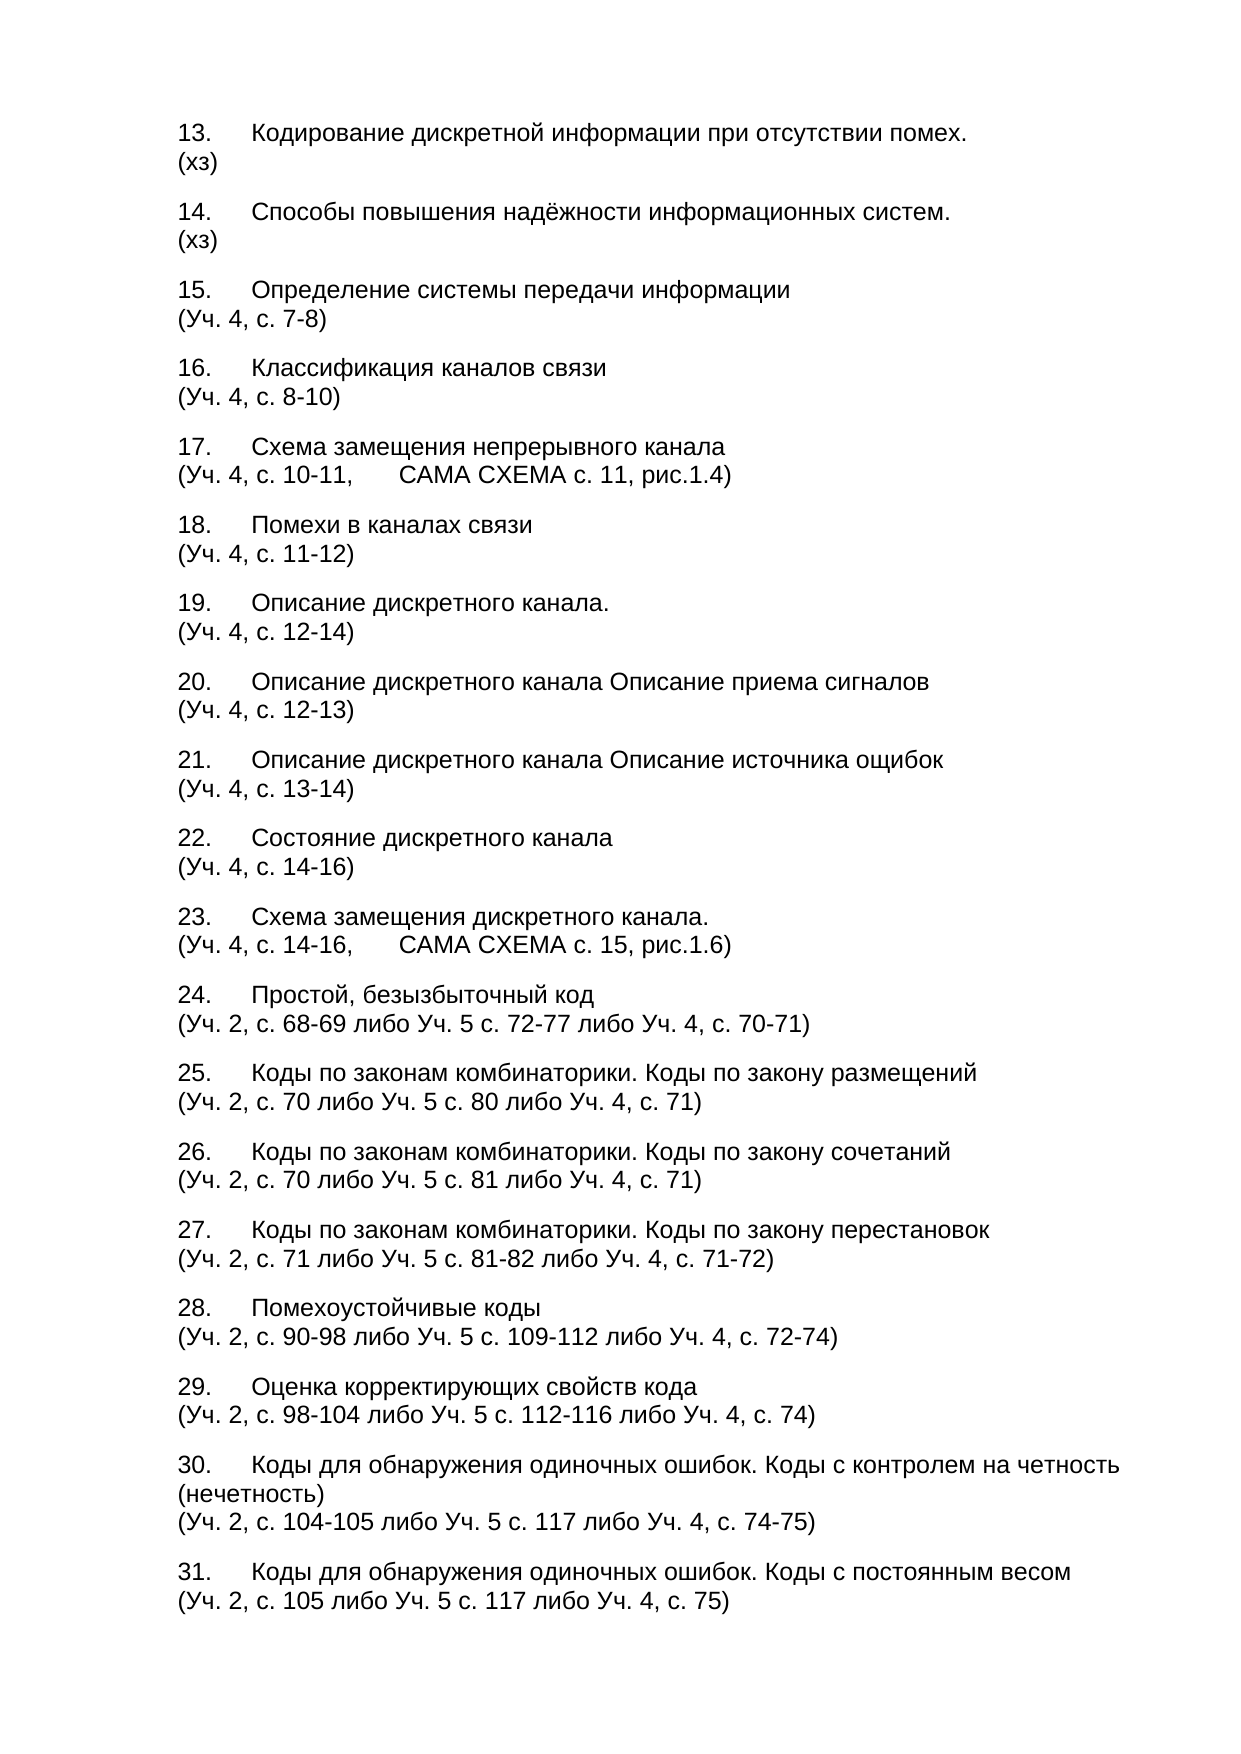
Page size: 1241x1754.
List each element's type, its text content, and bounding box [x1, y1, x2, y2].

text 24. Простой, безызбыточный код (Уч. 2, с. 68-69 либо Уч. 5 с. 72-77 либо Уч. 4, с. 70-71) [177, 980, 1152, 1037]
text 15. Определение системы передачи информации (Уч. 4, с. 7-8) [177, 275, 1152, 332]
text 20. Описание дискретного канала Описание приема сигналов (Уч. 4, с. 12-13) [177, 666, 1152, 724]
text 16. Классификация каналов связи (Уч. 4, с. 8-10) [177, 353, 1152, 411]
text 21. Описание дискретного канала Описание источника ощибок (Уч. 4, с. 13-14) [177, 745, 1152, 802]
text 22. Состояние дискретного канала (Уч. 4, с. 14-16) [177, 823, 1152, 881]
text 28. Помехоустойчивые коды (Уч. 2, с. 90-98 либо Уч. 5 с. 109-112 либо Уч. 4, с. 72-74) [177, 1293, 1152, 1351]
text 27. Коды по законам комбинаторики. Коды по закону перестановок (Уч. 2, с. 71 либо Уч. 5 с. 81-82 либо Уч. 4, с. 71-72) [177, 1215, 1152, 1272]
text 26. Коды по законам комбинаторики. Коды по закону сочетаний (Уч. 2, с. 70 либо Уч. 5 с. 81 либо Уч. 4, с. 71) [177, 1136, 1152, 1194]
text 29. Оценка корректирующих свойств кода (Уч. 2, с. 98-104 либо Уч. 5 с. 112-116 либо Уч. 4, с. 74) [177, 1371, 1152, 1429]
text 13. Кодирование дискретной информации при отсутствии помех. (хз) [177, 118, 1152, 176]
text 30. Коды для обнаружения одиночных ошибок. Коды с контролем на четность (нечетность) (Уч. 2, с. 104-105 либо Уч. 5 с. 117 либо Уч. 4, с. 74-75) [177, 1450, 1152, 1536]
text 31. Коды для обнаружения одиночных ошибок. Коды с постоянным весом (Уч. 2, с. 105 либо Уч. 5 с. 117 либо Уч. 4, с. 75) [177, 1557, 1152, 1614]
text 17. Схема замещения непрерывного канала (Уч. 4, с. 10-11, САМА СХЕМА с. 11, рис.1.4) [177, 431, 1152, 489]
text 25. Коды по законам комбинаторики. Коды по закону размещений (Уч. 2, с. 70 либо Уч. 5 с. 80 либо Уч. 4, с. 71) [177, 1058, 1152, 1116]
text 23. Схема замещения дискретного канала. (Уч. 4, с. 14-16, САМА СХЕМА с. 15, рис.1.6) [177, 901, 1152, 959]
text 19. Описание дискретного канала. (Уч. 4, с. 12-14) [177, 588, 1152, 646]
text 18. Помехи в каналах связи (Уч. 4, с. 11-12) [177, 510, 1152, 567]
text 14. Способы повышения надёжности информационных систем. (хз) [177, 196, 1152, 254]
